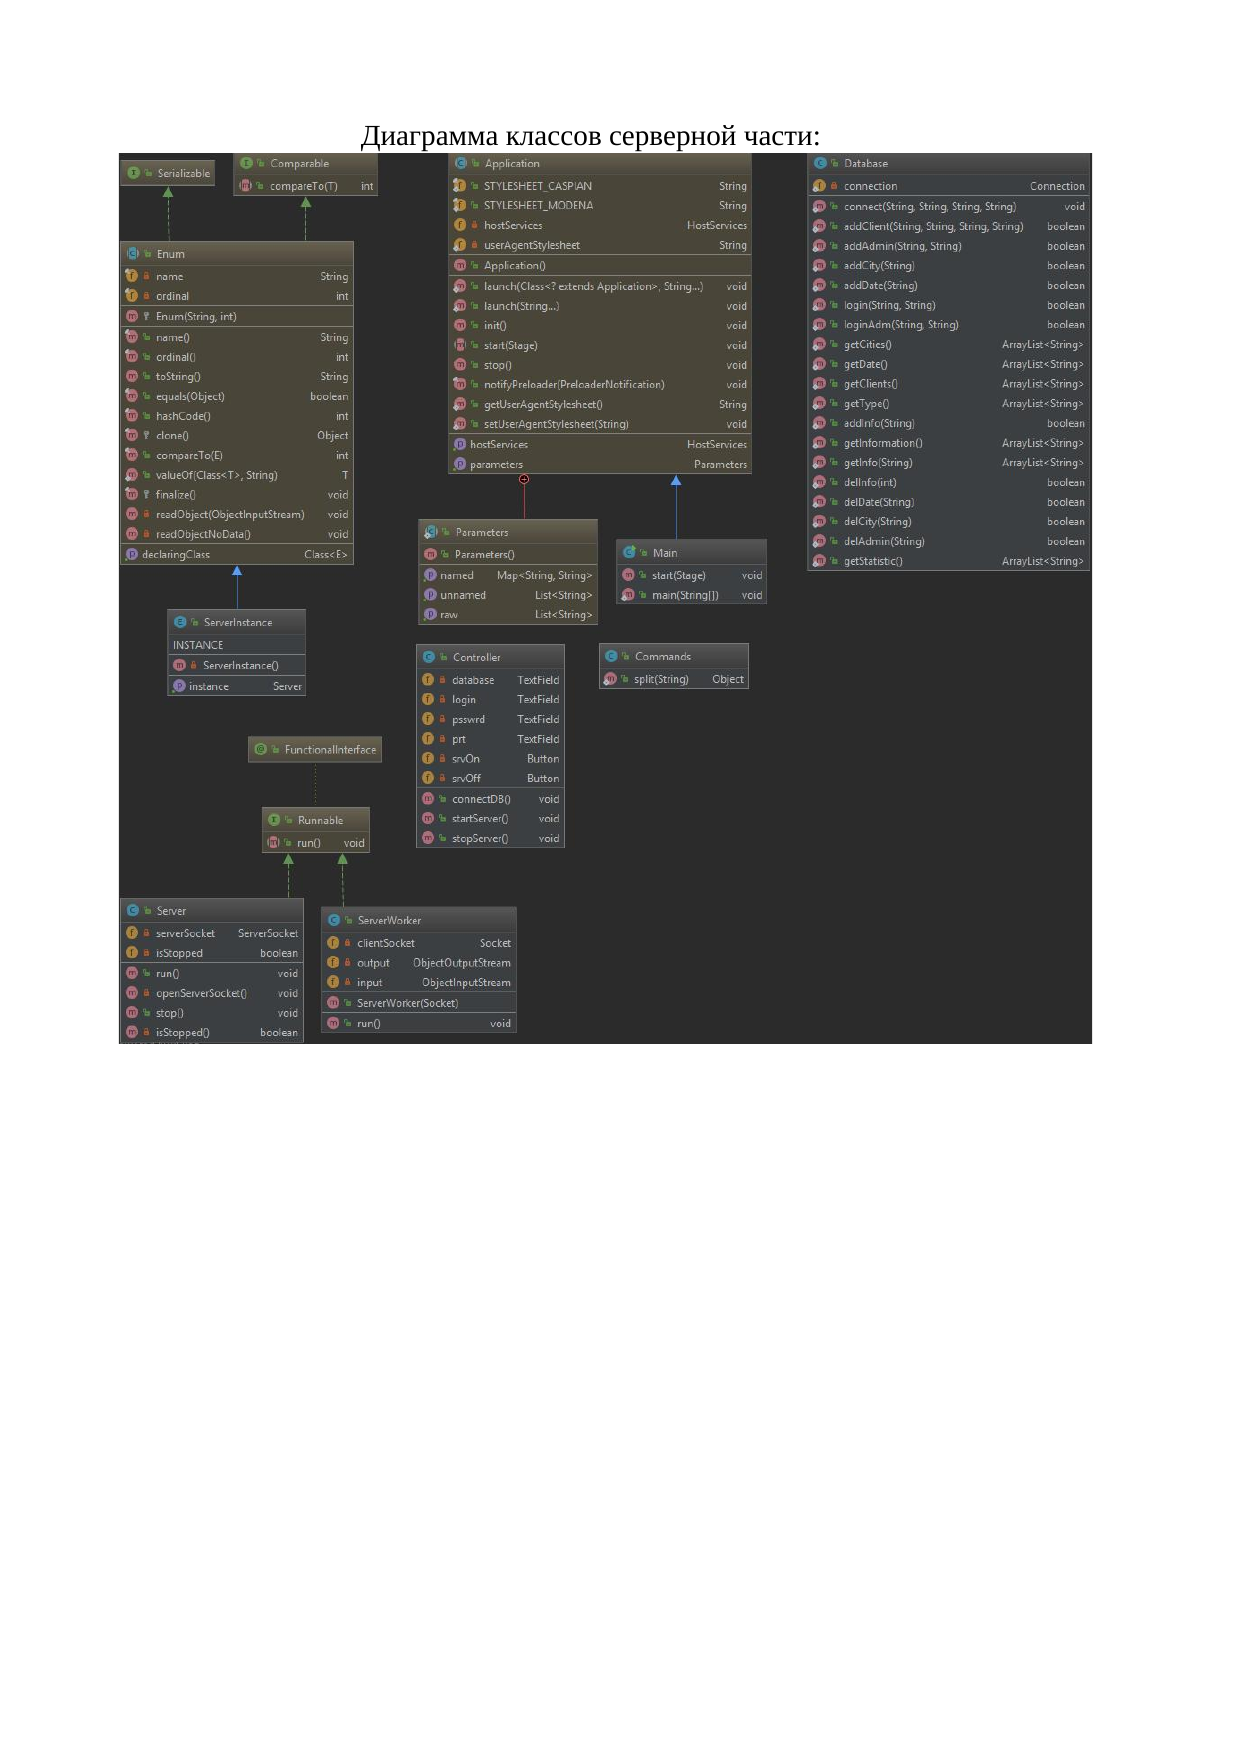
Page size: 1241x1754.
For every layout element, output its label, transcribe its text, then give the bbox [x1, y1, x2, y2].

picture [118, 153, 1093, 1044]
